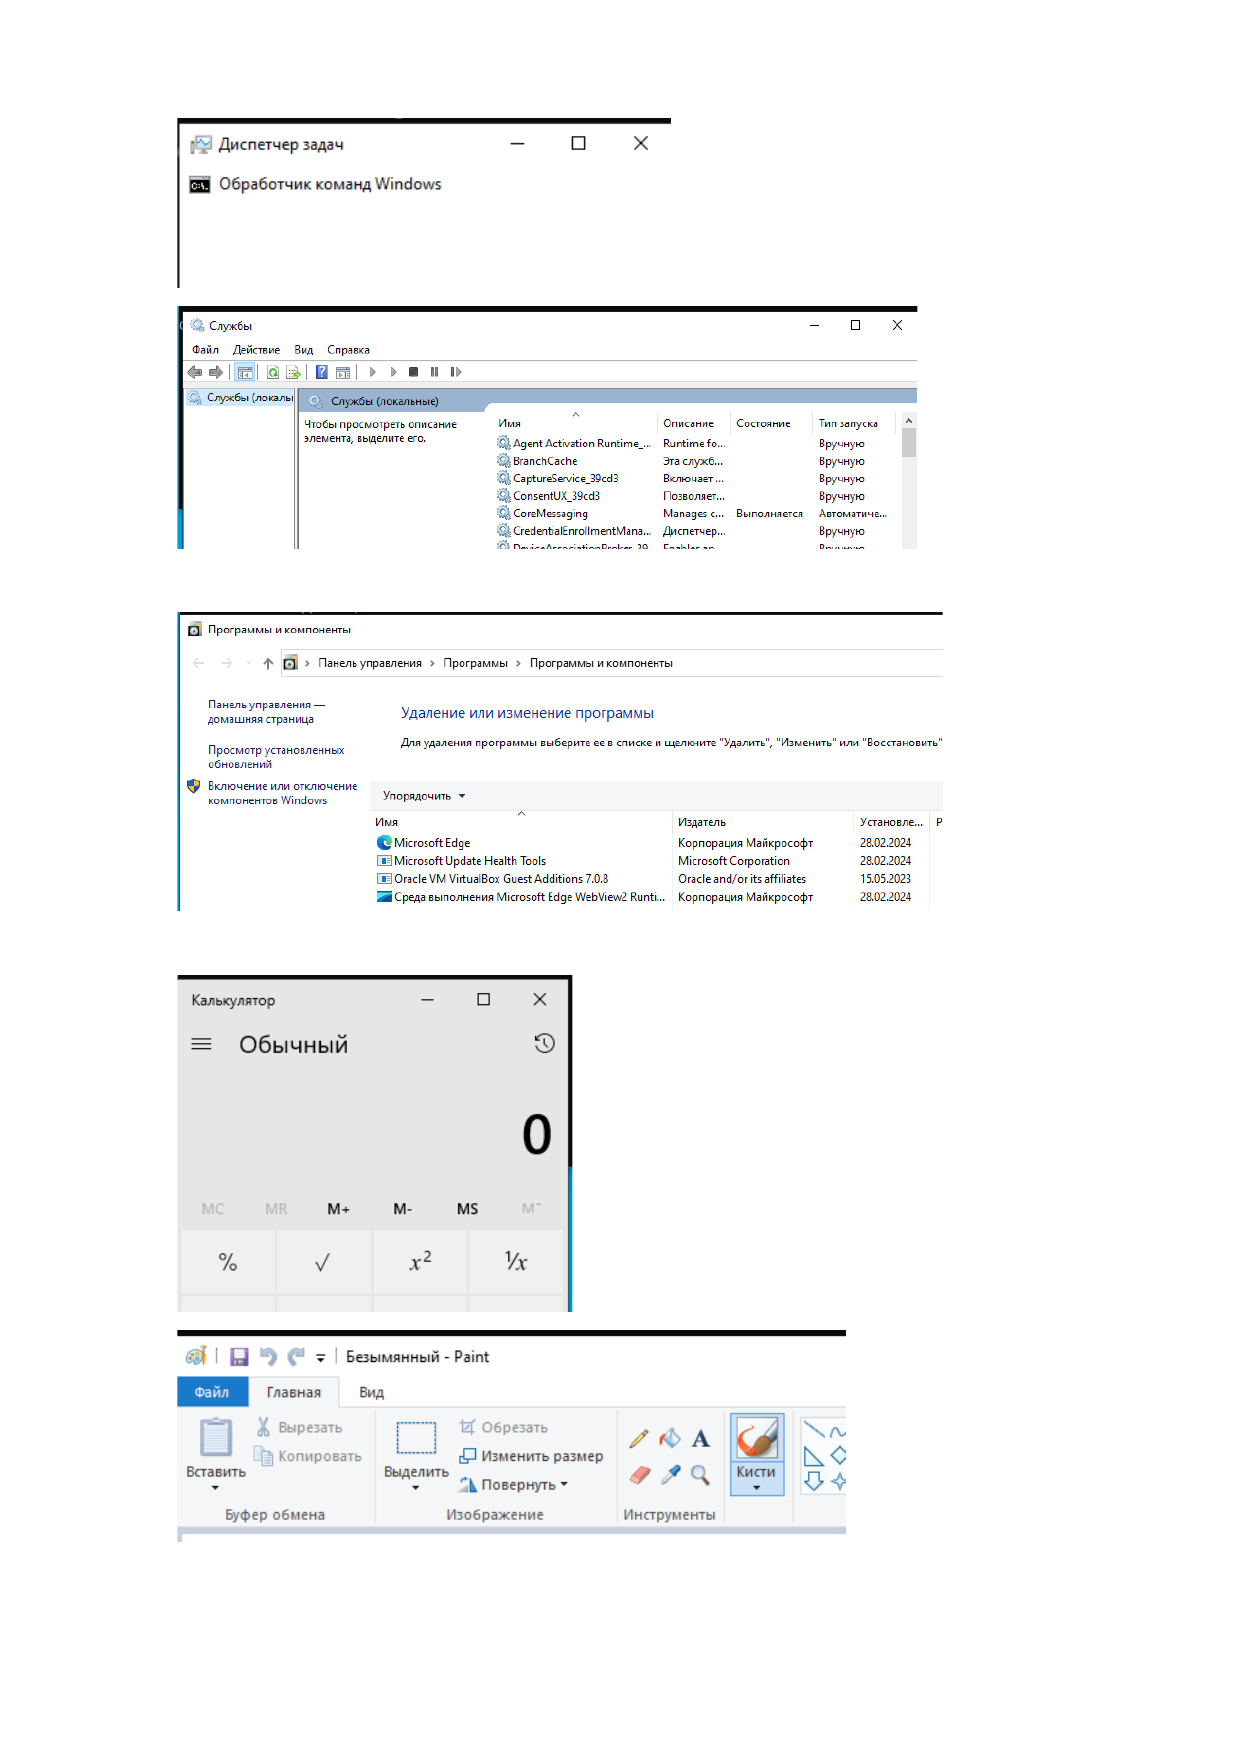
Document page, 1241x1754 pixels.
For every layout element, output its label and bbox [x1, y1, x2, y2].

picture [177, 118, 671, 288]
picture [177, 306, 918, 549]
picture [177, 975, 573, 1312]
picture [180, 612, 943, 911]
picture [177, 1330, 846, 1542]
